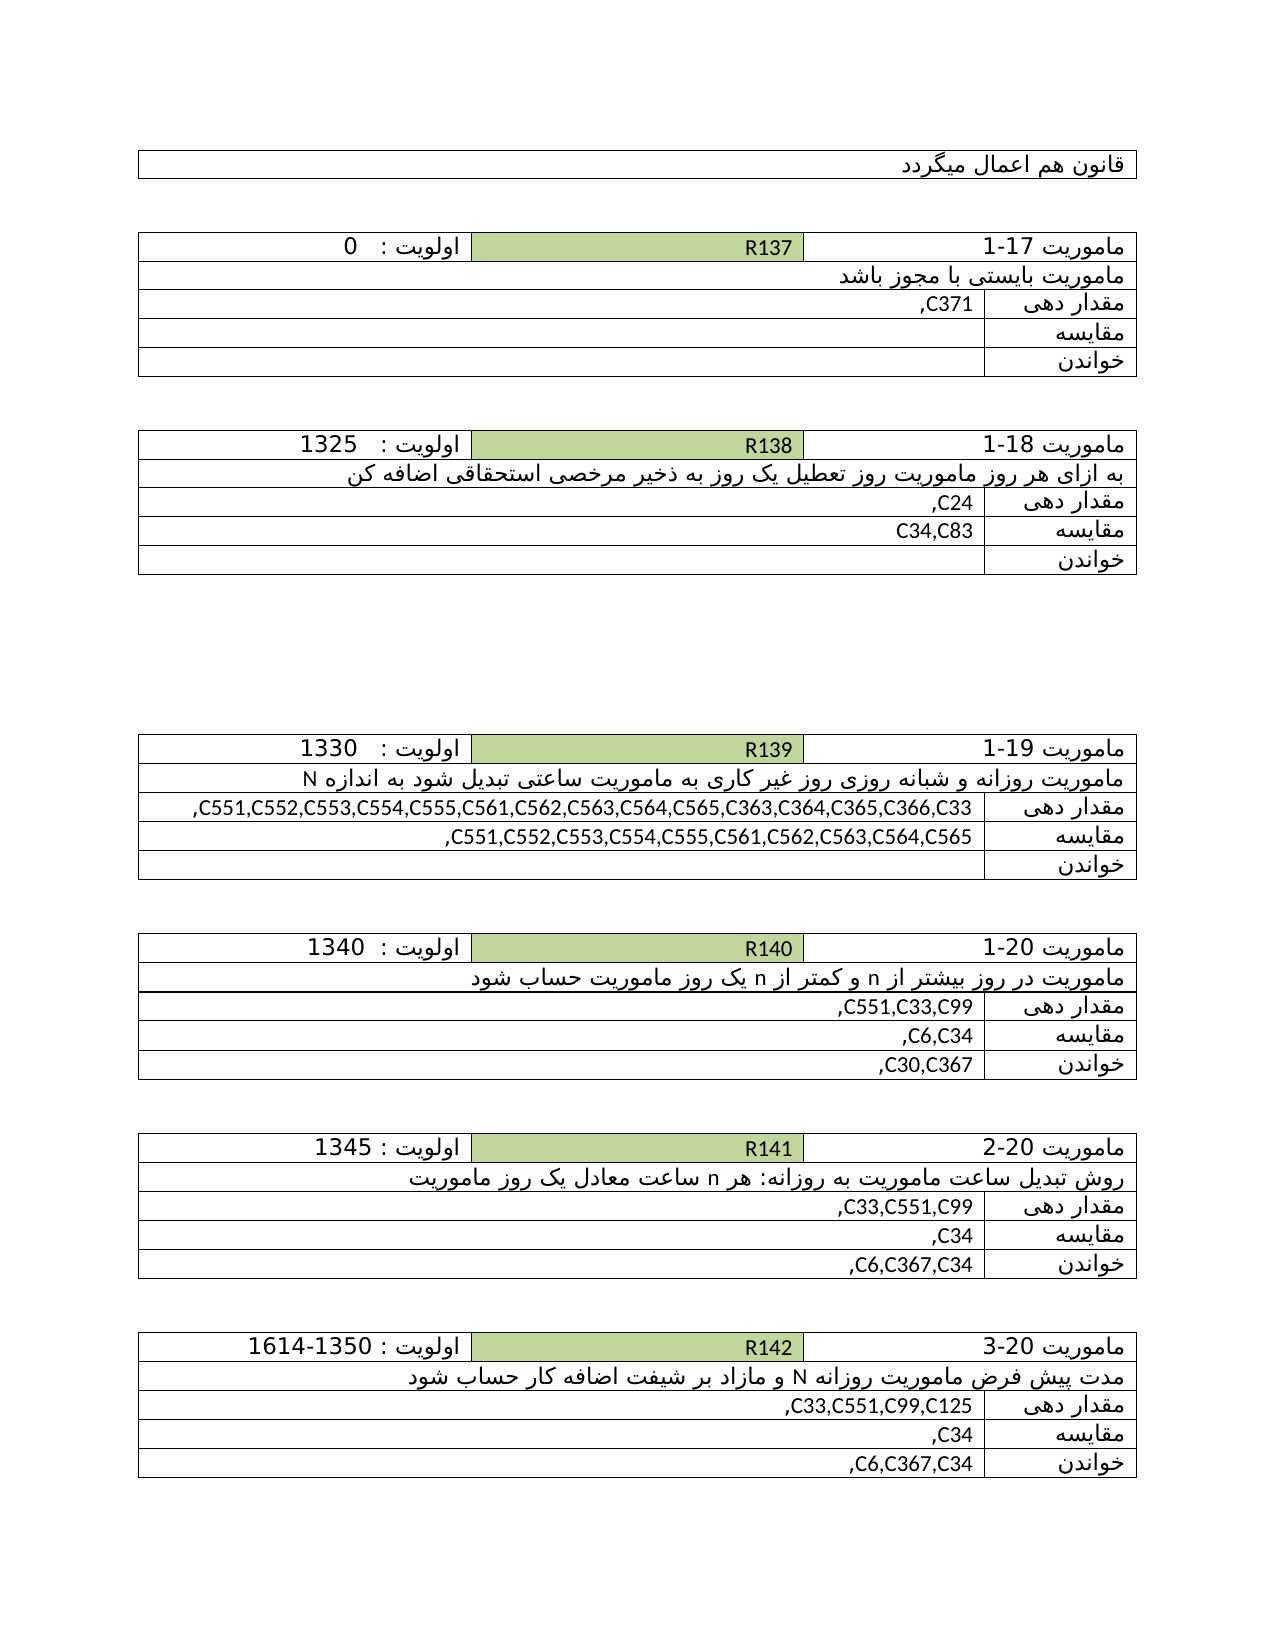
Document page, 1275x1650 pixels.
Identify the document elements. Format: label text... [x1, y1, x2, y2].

table_cell مقدار دهی [985, 488, 1136, 516]
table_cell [139, 151, 1136, 178]
table_cell C551,C33,C99, [139, 993, 984, 1020]
table_header R140 [472, 934, 803, 962]
table_header ماموريت 18-1 [804, 431, 1136, 459]
table_cell [139, 546, 984, 574]
table_cell [139, 319, 984, 347]
table_cell مقدار دهی [985, 290, 1136, 318]
table_cell مقایسه [985, 517, 1136, 545]
table_header اولویت : 1330 [139, 735, 471, 763]
table_cell C6,C367,C34, [139, 1449, 984, 1477]
table_cell [139, 851, 984, 879]
table_cell مقایسه [985, 319, 1136, 347]
table_header اولویت : 1340 [139, 934, 471, 962]
table_cell ماموریت روزانه و شبانه روزی روز غیر کاری به ماموریت ساعتی تبدیل شود به اندازه N [139, 764, 1136, 792]
table_cell خواندن [985, 348, 1136, 376]
table_header ماموريت 17-1 [804, 233, 1136, 261]
table_cell C551,C552,C553,C554,C555,C561,C562,C563,C564,C565, [139, 822, 984, 850]
table_cell خواندن [985, 1449, 1136, 1477]
table_cell C30,C367, [139, 1051, 984, 1078]
table_cell روش تبدیل ساعت ماموریت به روزانه: هر n ساعت معادل یک روز ماموریت [139, 1163, 1136, 1191]
table_cell C551,C552,C553,C554,C555,C561,C562,C563,C564,C565,C363,C364,C365,C366,C33, [139, 793, 984, 821]
table_cell مقدار دهی [985, 1391, 1136, 1419]
table_cell خواندن [985, 1250, 1136, 1278]
table_header R139 [472, 735, 803, 763]
table_header اولویت : 1325 [139, 431, 471, 459]
table_cell مقایسه [985, 822, 1136, 850]
table_cell مقدار دهی [985, 993, 1136, 1020]
table_cell مقایسه [985, 1221, 1136, 1249]
table_header R142 [472, 1333, 803, 1361]
table_cell C33,C551,C99, [139, 1192, 984, 1220]
table_cell C34, [139, 1420, 984, 1448]
table_header اولویت : 1345 [139, 1134, 471, 1162]
table_cell مقدار دهی [985, 793, 1136, 821]
table_cell مقایسه [985, 1021, 1136, 1049]
table_cell ماموریت بایستی با مجوز باشد [139, 262, 1136, 288]
table_cell خواندن [985, 546, 1136, 574]
table_cell به ازای هر روز ماموریت روز تعطیل یک روز به ذخیر مرخصی استحقاقی اضافه کن [139, 460, 1136, 487]
table_header ماموريت 20-2 [804, 1134, 1136, 1162]
table_cell مدت پیش فرض ماموریت روزانه N و مازاد بر شیفت اضافه کار حساب شود [139, 1362, 1136, 1390]
table_cell خواندن [985, 1051, 1136, 1078]
table_cell C33,C551,C99,C125, [139, 1391, 984, 1419]
table_header ماموريت 20-1 [804, 934, 1136, 962]
table_cell خواندن [985, 851, 1136, 879]
table_header اولویت : 0 [139, 233, 471, 261]
table_cell [139, 348, 984, 376]
table_cell C24, [139, 488, 984, 516]
table_cell ماموریت در روز بیشتر از n و کمتر از n یک روز ماموریت حساب شود [139, 963, 1136, 991]
table_cell مقایسه [985, 1420, 1136, 1448]
table_cell C34,C83 [139, 517, 984, 545]
table_header R141 [472, 1134, 803, 1162]
table_header اولویت : 1350-1614 [139, 1333, 471, 1361]
table_cell C371, [139, 290, 984, 318]
table_header R138 [472, 431, 803, 459]
table_header ماموريت 20-3 [804, 1333, 1136, 1361]
table_cell C6,C367,C34, [139, 1250, 984, 1278]
table_cell C6,C34, [139, 1021, 984, 1049]
table_cell مقدار دهی [985, 1192, 1136, 1220]
table_header ماموريت 19-1 [804, 735, 1136, 763]
table_header R137 [472, 233, 803, 261]
table_cell C34, [139, 1221, 984, 1249]
